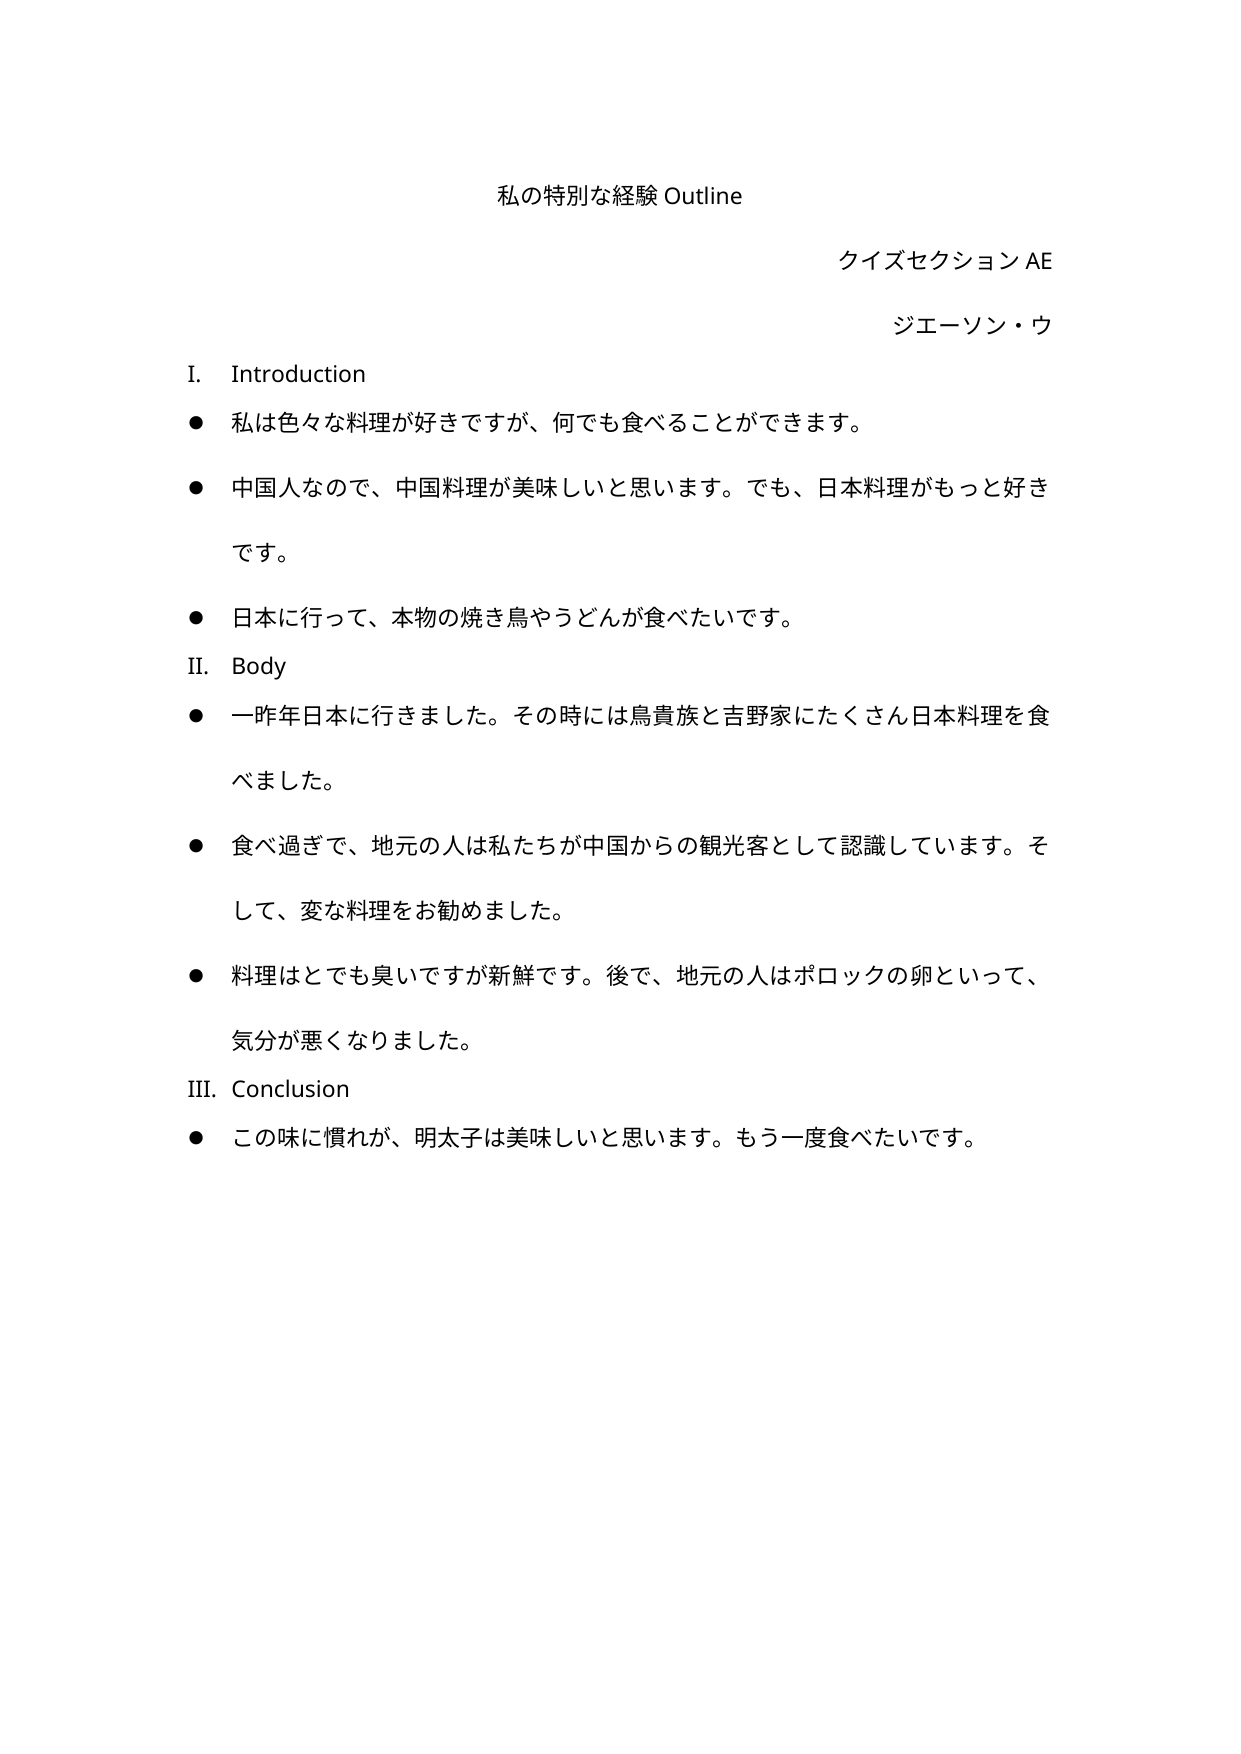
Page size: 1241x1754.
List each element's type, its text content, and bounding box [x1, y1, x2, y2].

list 中国人なので、中国料理が美味しいと思います。でも、日本料理がもっと好きです。 [187, 454, 1053, 584]
list 料理はとでも臭いですが新鮮です。後で、地元の人はポロックの卵といって、気分が悪くなりました。 [187, 942, 1053, 1072]
list 日本に行って、本物の焼き鳥やうどんが食べたいです。 [187, 584, 1053, 649]
list 私は色々な料理が好きですが、何でも食べることができます。 [187, 389, 1053, 454]
list 一昨年日本に行きました。その時には鳥貴族と吉野家にたくさん日本料理を食べました。 [187, 682, 1053, 812]
list この味に慣れが、明太子は美味しいと思います。もう一度食べたいです。 [187, 1104, 1053, 1169]
list Body [187, 649, 1053, 682]
text クイズセクション AE [187, 227, 1053, 292]
list Conclusion [187, 1072, 1053, 1104]
text ジエーソン・ウ [187, 292, 1053, 357]
text 私の特別な経験 Outline [187, 162, 1053, 227]
list 食べ過ぎで、地元の人は私たちが中国からの観光客として認識しています。そして、変な料理をお勧めました。 [187, 812, 1053, 942]
list Introduction [187, 357, 1053, 389]
